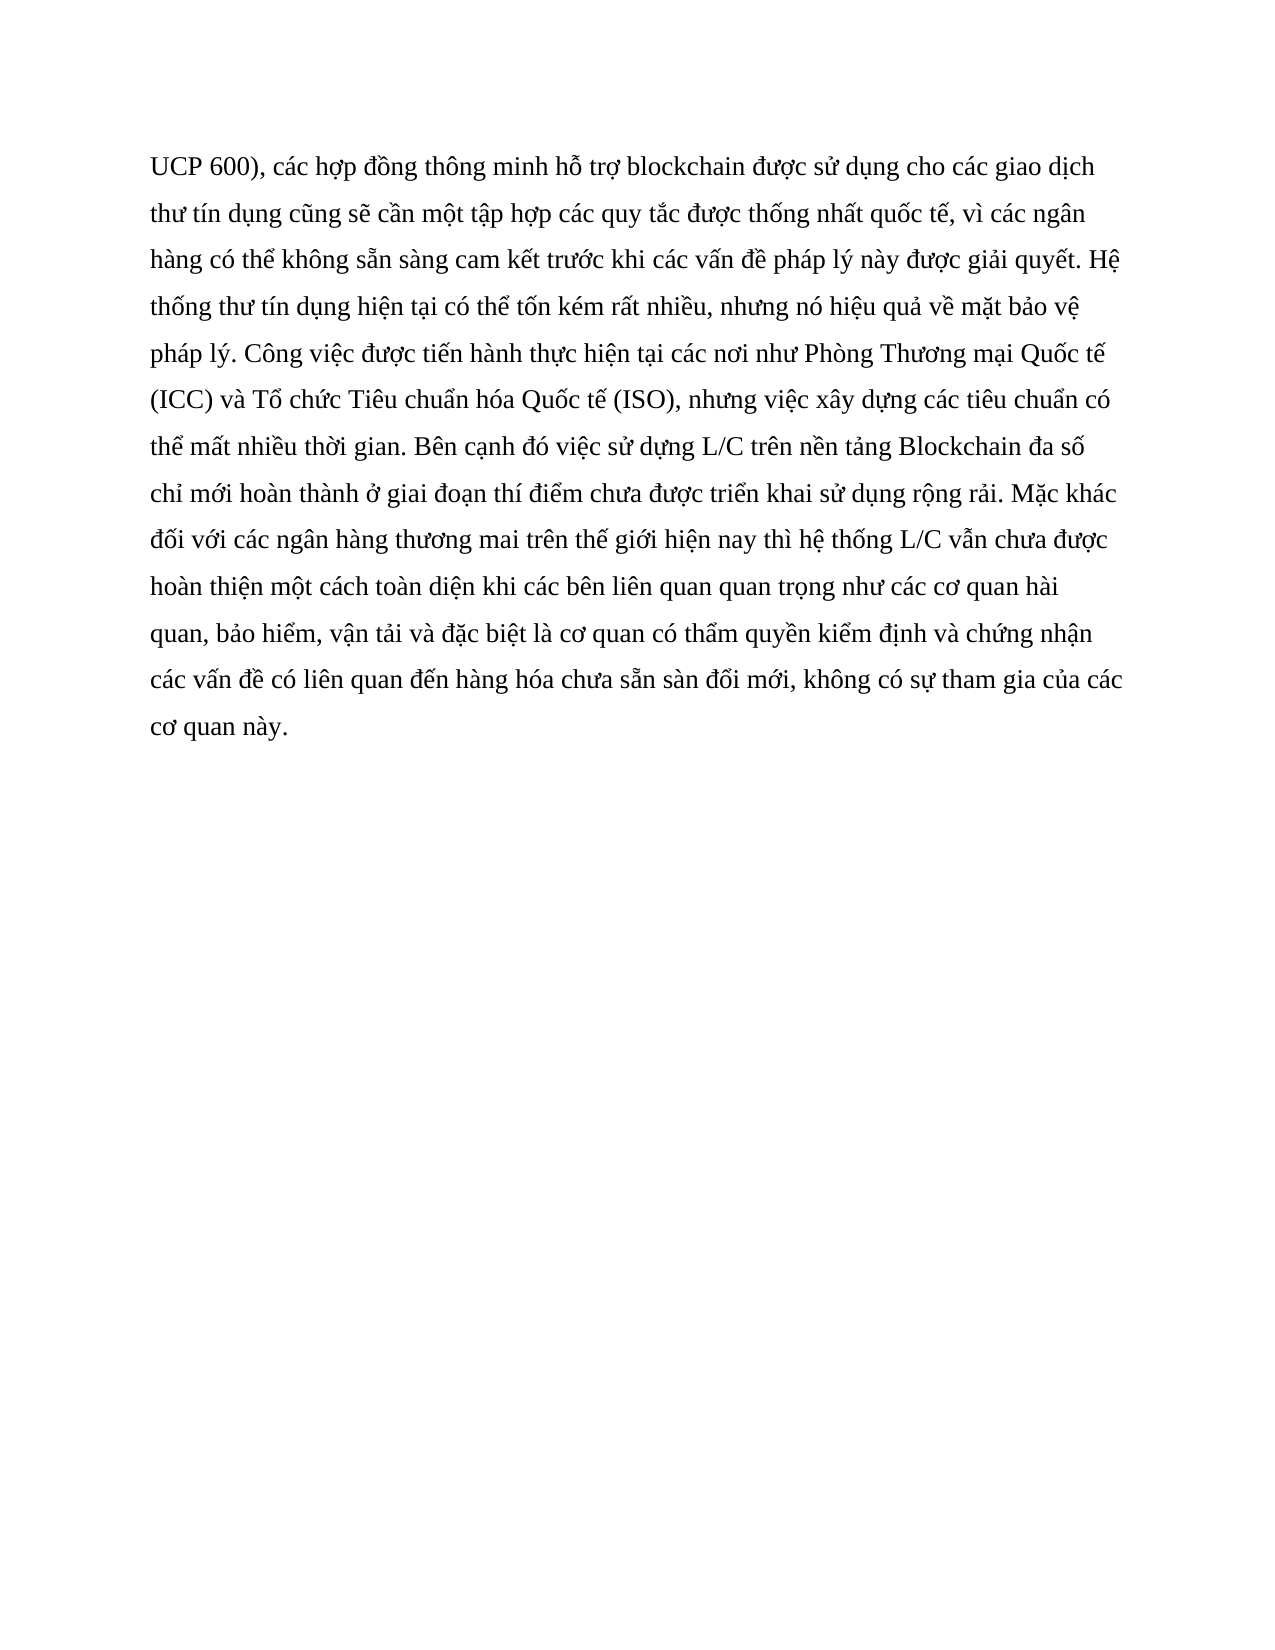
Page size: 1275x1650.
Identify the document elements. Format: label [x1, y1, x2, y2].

text [150, 150, 1125, 741]
